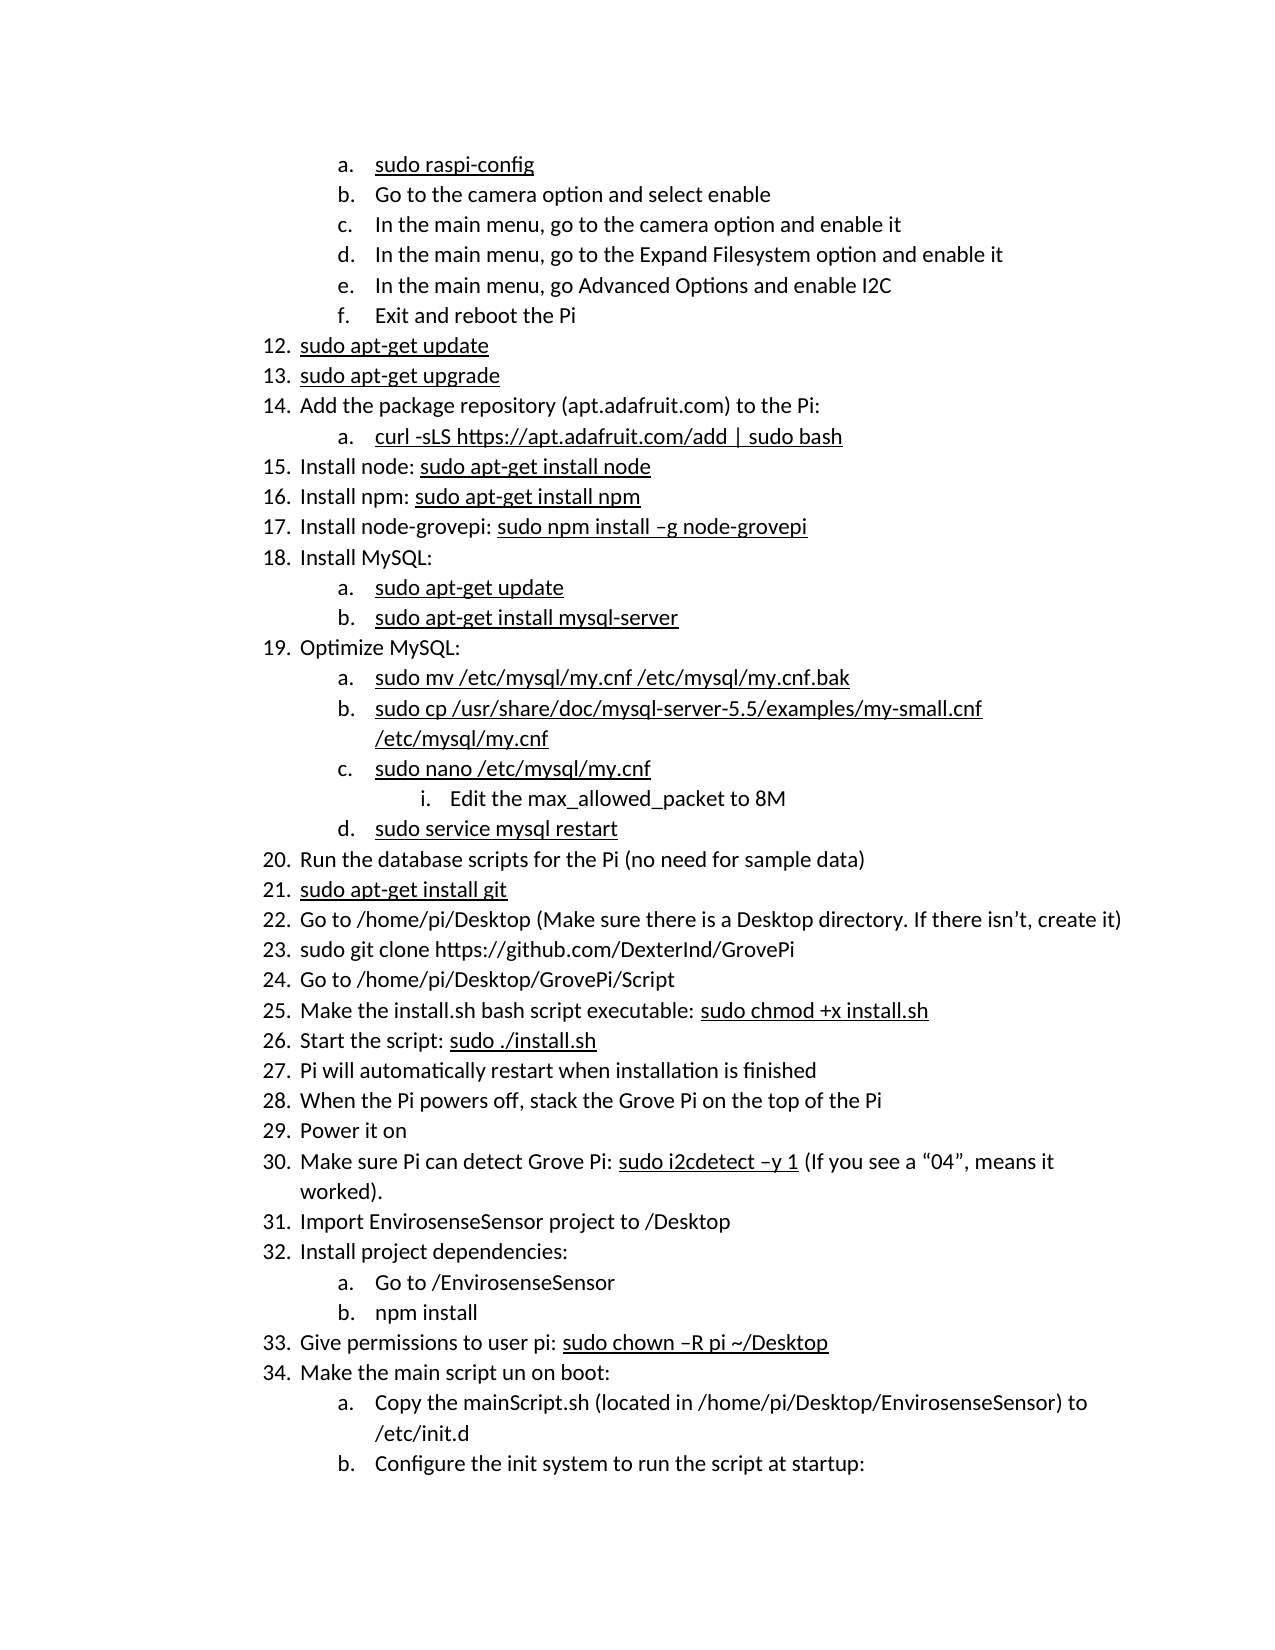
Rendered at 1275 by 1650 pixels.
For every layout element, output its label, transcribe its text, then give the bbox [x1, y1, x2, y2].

list sudo raspi-config [337, 150, 1125, 178]
list sudo service mysql restart [337, 814, 1125, 843]
list Go to the camera option and select enable [337, 180, 1125, 208]
list Power it on [262, 1117, 1125, 1145]
list Start the script: sudo ./install.sh [262, 1026, 1125, 1054]
list Install npm: sudo apt-get install npm [262, 482, 1125, 510]
list When the Pi powers off, stack the Grove Pi on the top of the Pi [262, 1086, 1125, 1114]
list Make sure Pi can detect Grove Pi: sudo i2cdetect –y 1 (If you see a “04”, means it worked). [262, 1147, 1125, 1205]
list Make the install.sh bash script executable: sudo chmod +x install.sh [262, 996, 1125, 1024]
list Install MySQL: [262, 543, 1125, 571]
list Install project dependencies: [262, 1237, 1125, 1266]
list Run the database scripts for the Pi (no need for sample data) [262, 845, 1125, 873]
list sudo apt-get update [337, 573, 1125, 601]
list Install node-grovepi: sudo npm install –g node-grovepi [262, 512, 1125, 541]
list sudo mv /etc/mysql/my.cnf /etc/mysql/my.cnf.bak [337, 663, 1125, 692]
list curl -sLS https://apt.adafruit.com/add | sudo bash [337, 422, 1125, 450]
list Edit the max_allowed_packet to 8M [431, 784, 1125, 812]
list sudo apt-get install git [262, 875, 1125, 903]
list Configure the init system to run the script at startup: [337, 1449, 1125, 1477]
list sudo git clone https://github.com/DexterInd/GrovePi [262, 935, 1125, 963]
list Go to /home/pi/Desktop (Make sure there is a Desktop directory. If there isn’t, create it) [262, 905, 1125, 933]
list sudo apt-get install mysql-server [337, 603, 1125, 631]
list Pi will automatically restart when installation is finished [262, 1056, 1125, 1084]
list Import EnvirosenseSensor project to /Desktop [262, 1207, 1125, 1235]
list sudo nano /etc/mysql/my.cnf [337, 754, 1125, 782]
list Add the package repository (apt.adafruit.com) to the Pi: [262, 392, 1125, 420]
list Go to /home/pi/Desktop/GrovePi/Script [262, 966, 1125, 994]
list sudo apt-get update [262, 331, 1125, 359]
list In the main menu, go Advanced Options and enable I2C [337, 271, 1125, 299]
list Optimize MySQL: [262, 633, 1125, 661]
list Go to /EnvirosenseSensor [337, 1268, 1125, 1296]
list In the main menu, go to the Expand Filesystem option and enable it [337, 241, 1125, 269]
list Install node: sudo apt-get install node [262, 452, 1125, 480]
list sudo apt-get upgrade [262, 361, 1125, 389]
list Make the main script un on boot: [262, 1358, 1125, 1386]
list npm install [337, 1298, 1125, 1326]
list In the main menu, go to the camera option and enable it [337, 210, 1125, 238]
list Exit and reboot the Pi [337, 301, 1125, 329]
list Give permissions to user pi: sudo chown –R pi ~/Desktop [262, 1328, 1125, 1356]
list Copy the mainScript.sh (located in /home/pi/Desktop/EnvirosenseSensor) to /etc/init.d [337, 1388, 1125, 1447]
list sudo cp /usr/share/doc/mysql-server-5.5/examples/my-small.cnf /etc/mysql/my.cnf [337, 694, 1125, 752]
